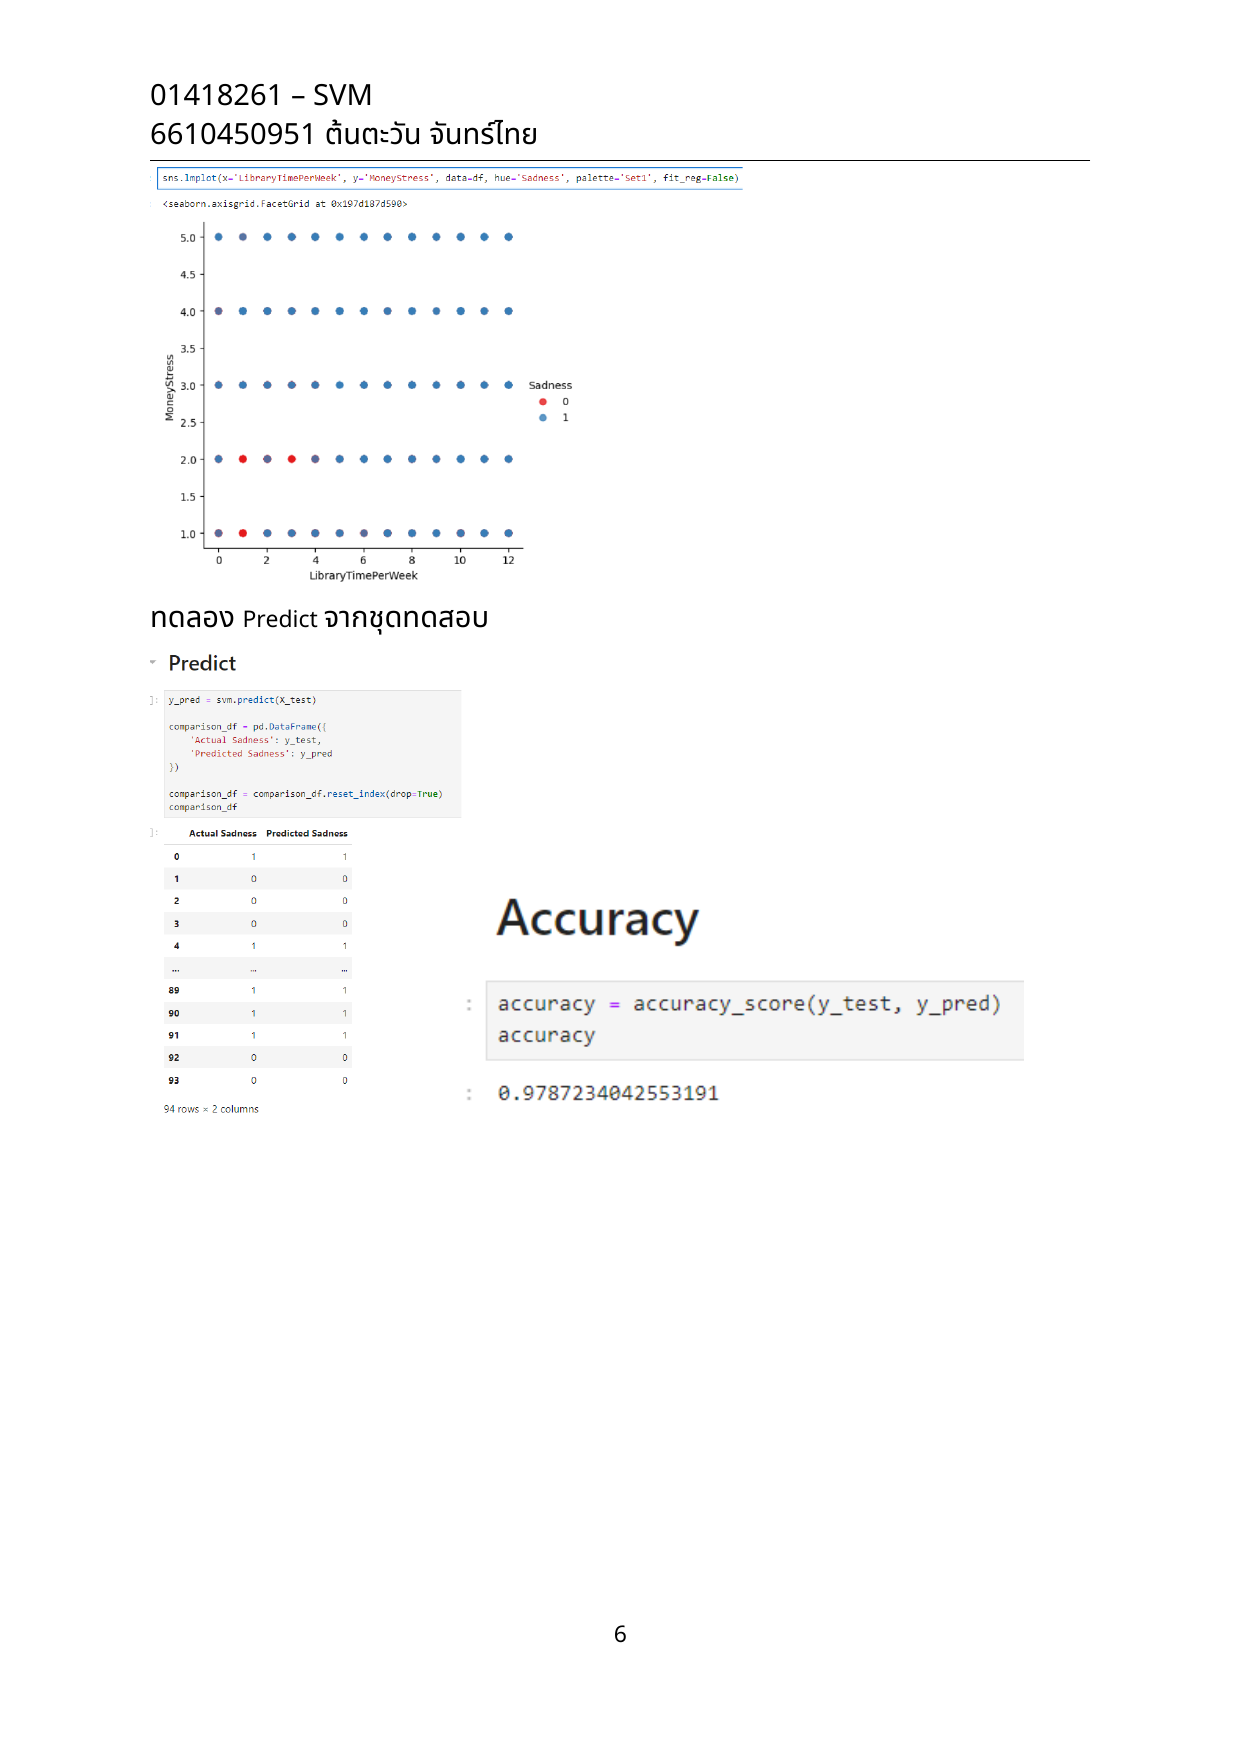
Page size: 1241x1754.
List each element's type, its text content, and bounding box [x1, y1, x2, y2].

picture [150, 646, 1024, 1127]
text ทดลอง Predict จากชุดทดสอบ [150, 597, 1090, 641]
picture [150, 161, 743, 593]
